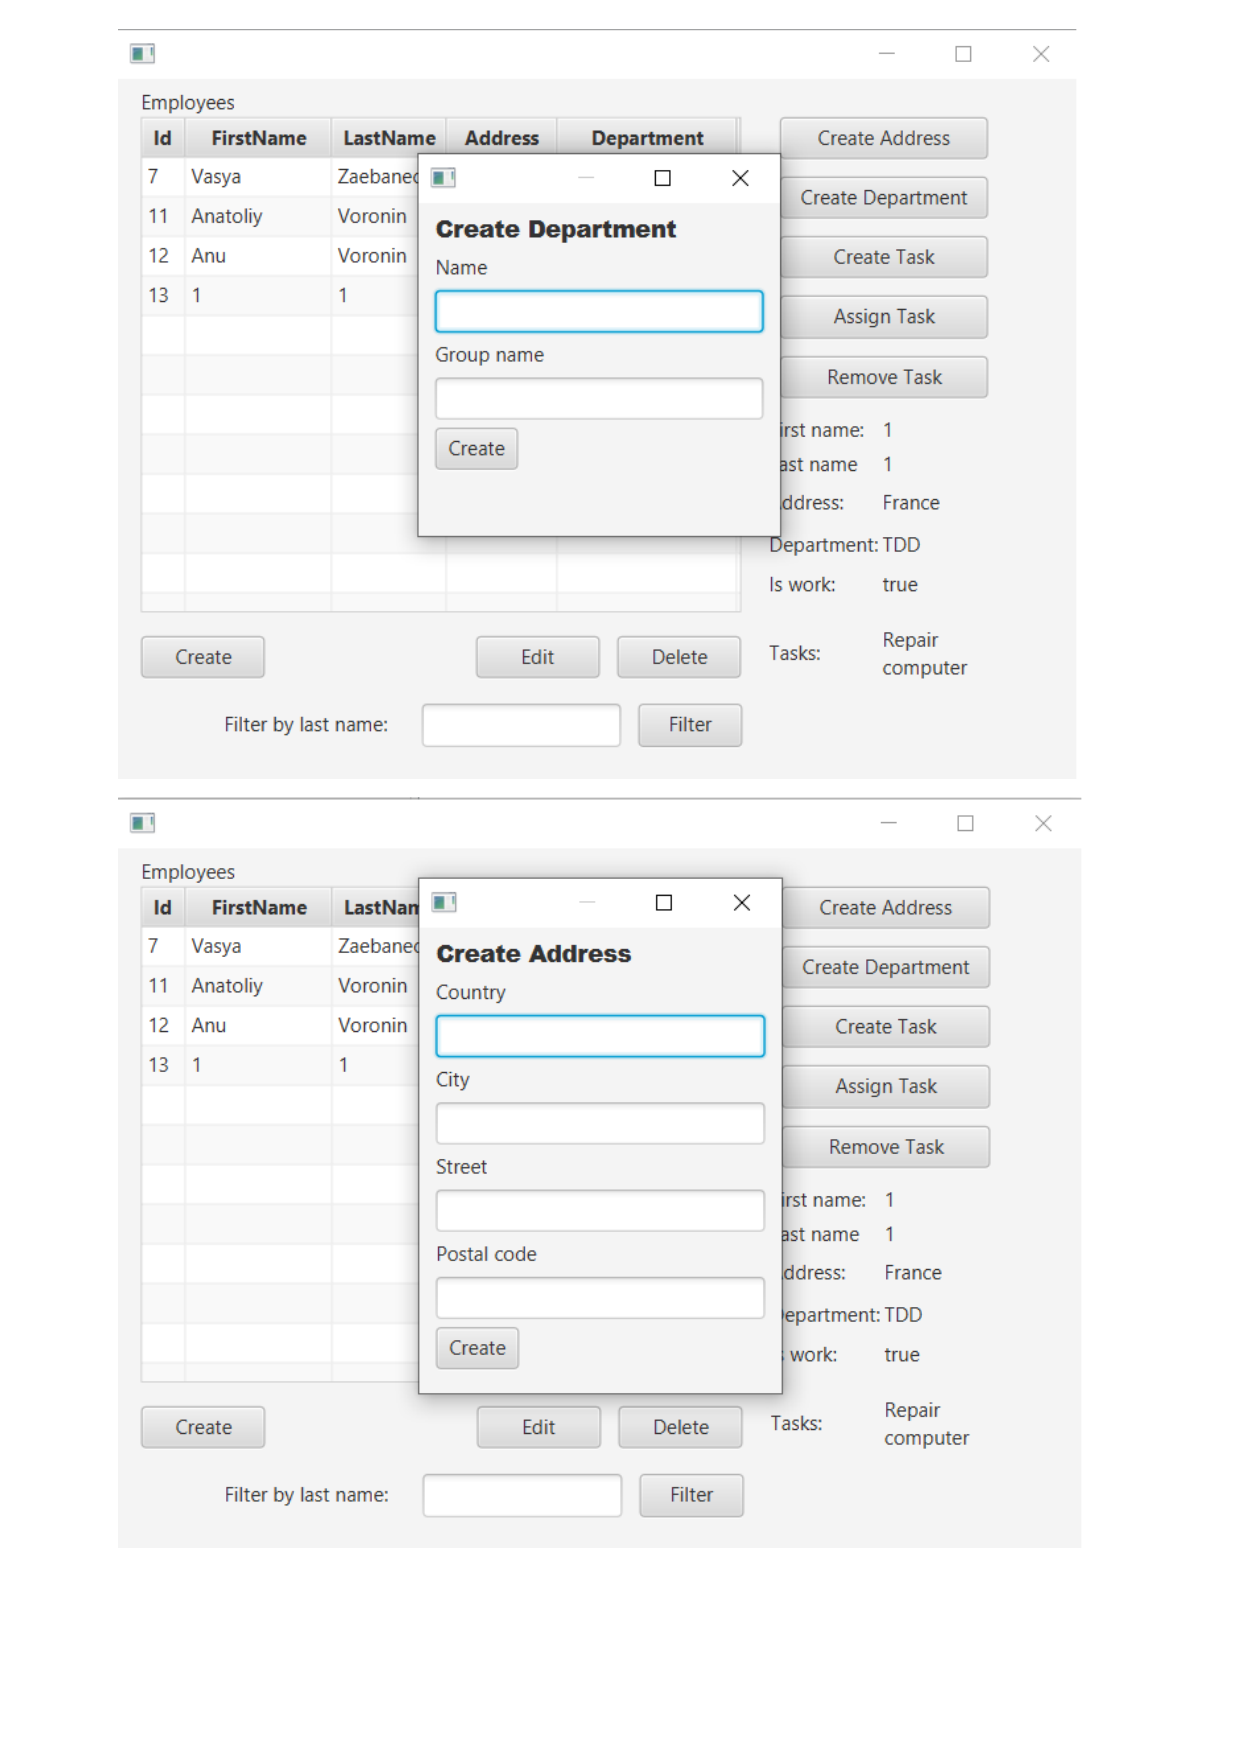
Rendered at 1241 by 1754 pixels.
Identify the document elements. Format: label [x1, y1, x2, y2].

picture [118, 797, 1082, 1548]
picture [118, 29, 1077, 779]
